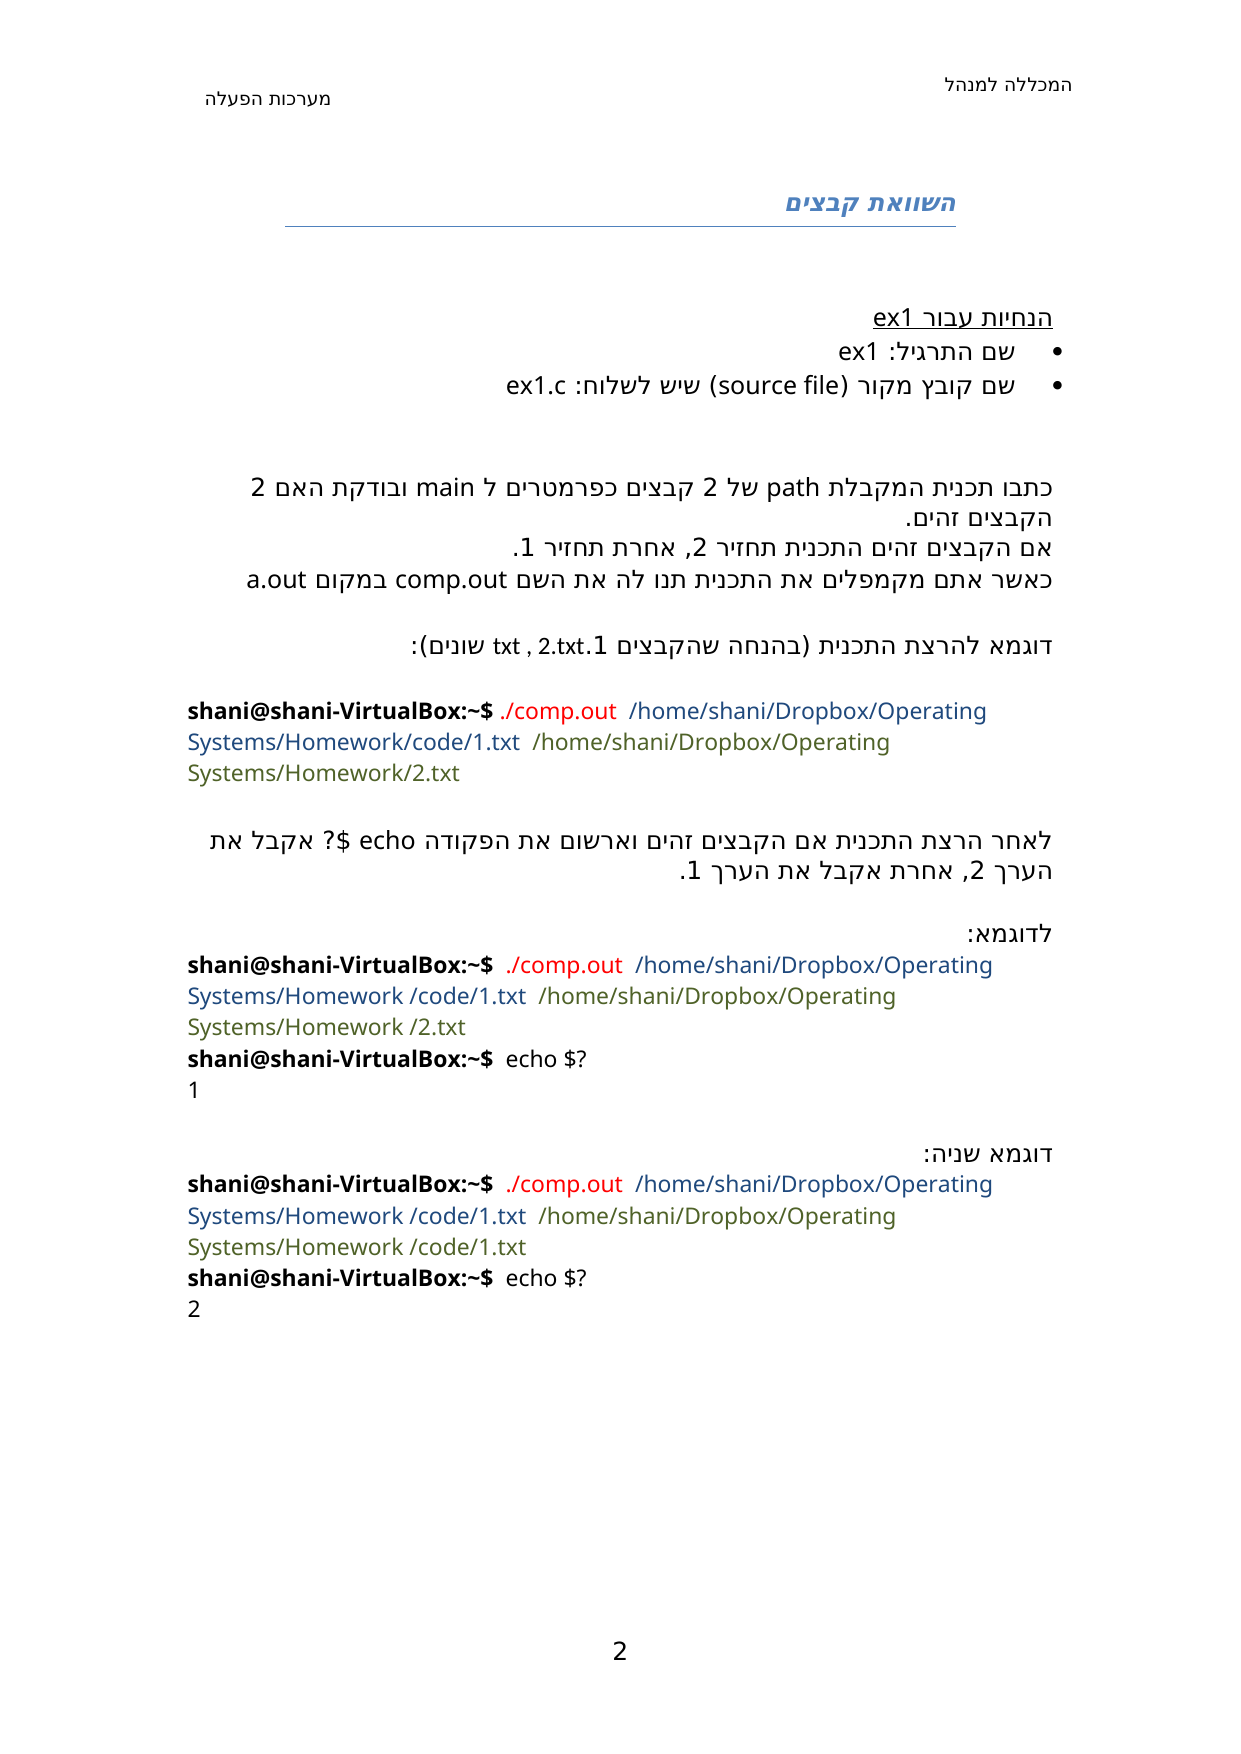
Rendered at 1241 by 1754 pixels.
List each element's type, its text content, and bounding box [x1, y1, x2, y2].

text לדוגמא: [187, 920, 1053, 949]
text כאשר אתם מקמפלים את התכנית תנו לה את השם comp.out במקום a.out [187, 562, 1053, 596]
text shani@shani-VirtualBox:~$ ./comp.out /home/shani/Dropbox/Operating Systems/Homework /code/1.txt /home/shani/Dropbox/Operating Systems/Homework /code/1.txt [187, 1168, 1053, 1262]
text השוואת קבצים [285, 188, 956, 226]
text כתבו תכנית המקבלת path של 2 קבצים כפרמטרים ל main ובודקת האם 2 הקבצים זהים. [187, 469, 1053, 533]
text shani@shani-VirtualBox:~$ ./comp.out /home/shani/Dropbox/Operating Systems/Homework/code/1.txt /home/shani/Dropbox/Operating Systems/Homework/2.txt [187, 694, 1053, 788]
text 1 [187, 1074, 1053, 1105]
text shani@shani-VirtualBox:~$ echo $? [187, 1262, 1053, 1293]
text דוגמא להרצת התכנית (בהנחה שהקבצים 1.txt , 2.txt שונים): [187, 630, 1053, 661]
text אם הקבצים זהים התכנית תחזיר 2, אחרת תחזיר 1. [187, 533, 1053, 562]
list שם התרגיל: ex1 [187, 333, 1053, 367]
text 2 [187, 1293, 1053, 1324]
text shani@shani-VirtualBox:~$ ./comp.out /home/shani/Dropbox/Operating Systems/Homework /code/1.txt /home/shani/Dropbox/Operating Systems/Homework /2.txt [187, 949, 1053, 1043]
text דוגמא שניה: [187, 1139, 1053, 1168]
text לאחר הרצת התכנית אם הקבצים זהים וארשום את הפקודה echo $? אקבל את הערך 2, אחרת אקבל את הערך 1. [187, 822, 1053, 886]
text הנחיות עבור ex1 [187, 299, 1053, 333]
list שם קובץ מקור (source file) שיש לשלוח: ex1.c [187, 367, 1053, 401]
text shani@shani-VirtualBox:~$ echo $? [187, 1043, 1053, 1074]
